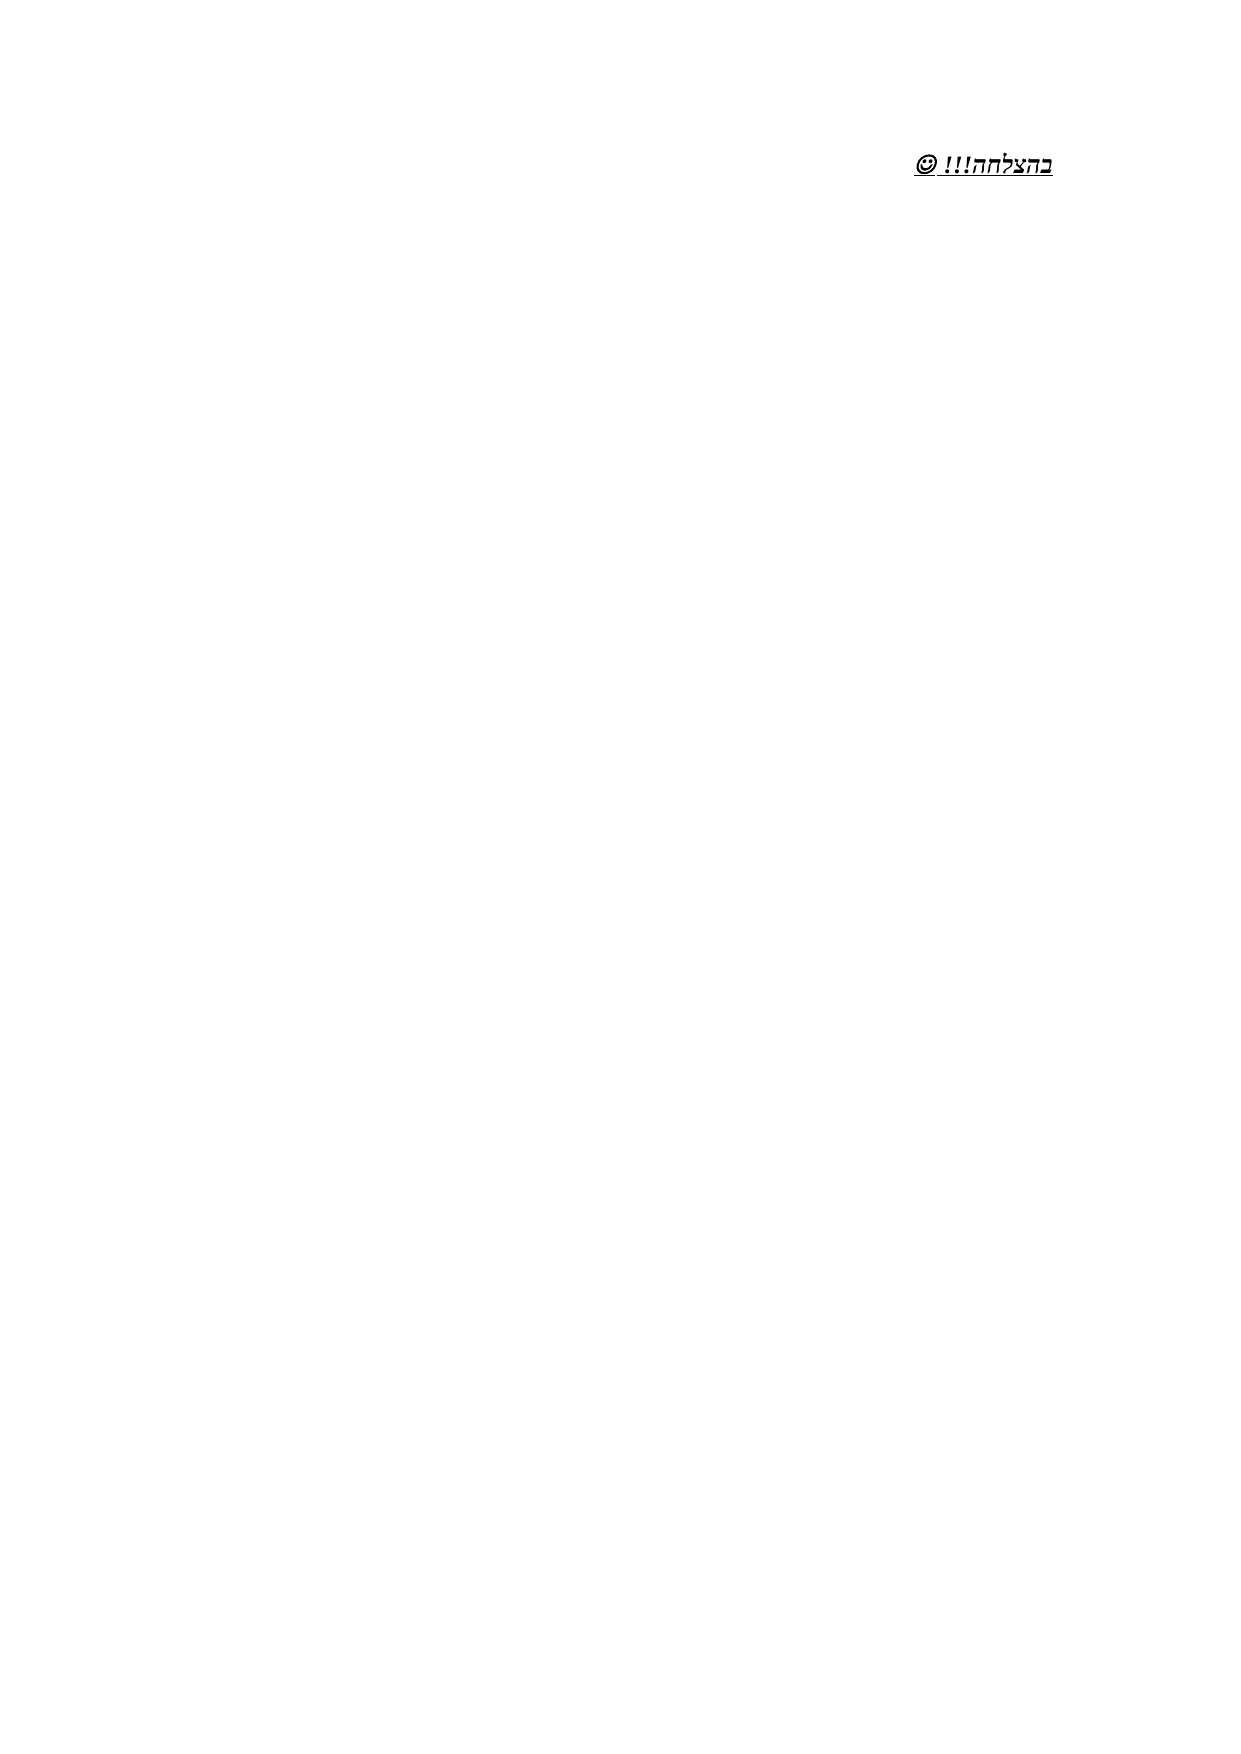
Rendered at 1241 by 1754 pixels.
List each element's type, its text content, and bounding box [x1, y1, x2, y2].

text בהצלחה!!! [187, 150, 1053, 179]
